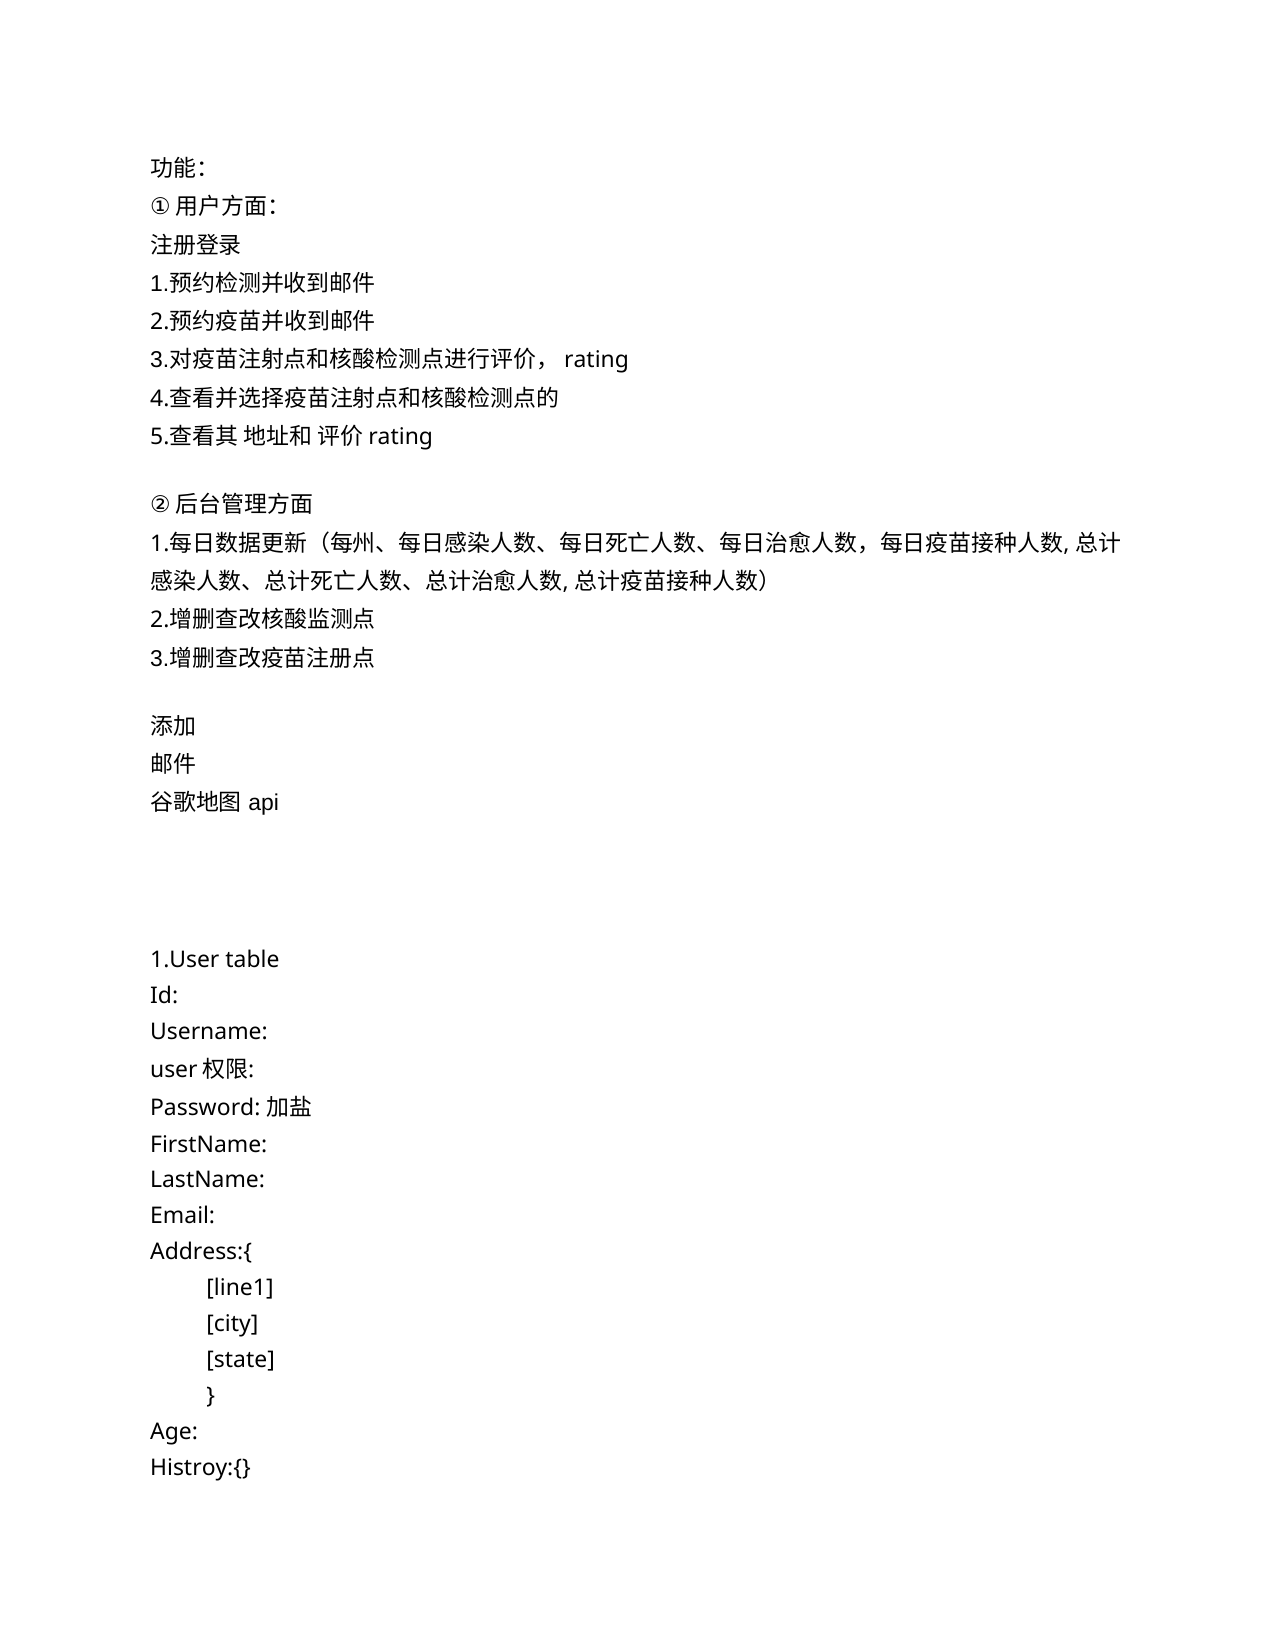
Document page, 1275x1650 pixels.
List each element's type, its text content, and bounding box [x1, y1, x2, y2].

text Email: [150, 1199, 1125, 1231]
text 1.每日数据更新（每州、每日感染人数、每日死亡人数、每日治愈人数，每日疫苗接种人数, 总计感染人数、总计死亡人数、总计治愈人数, 总计疫苗接种人数） [150, 524, 1125, 596]
text LastName: [150, 1163, 1125, 1195]
text 3.增删查改疫苗注册点 [150, 639, 1125, 673]
text Histroy:{} [150, 1451, 1125, 1482]
text ②后台管理方面 [150, 486, 1125, 519]
text Address:{ [150, 1235, 1125, 1267]
text Age: [150, 1415, 1125, 1446]
text [line1] [206, 1271, 1125, 1302]
text 1.预约检测并收到邮件 [150, 264, 1125, 298]
text FirstName: [150, 1127, 1125, 1159]
text 邮件 [150, 746, 1125, 779]
text 2.预约疫苗并收到邮件 [150, 303, 1125, 336]
text 3.对疫苗注射点和核酸检测点进行评价， rating [150, 341, 1125, 374]
text Password: 加盐 [150, 1089, 1125, 1122]
text user权限: [150, 1051, 1125, 1084]
text 4.查看并选择疫苗注射点和核酸检测点的 [150, 379, 1125, 413]
text 添加 [150, 708, 1125, 741]
text Id: [150, 979, 1125, 1010]
text [state] [206, 1343, 1125, 1374]
text ①用户方面： [150, 188, 1125, 221]
text [city] [206, 1307, 1125, 1338]
text Username: [150, 1015, 1125, 1046]
text 5.查看其 地址和 评价 rating [150, 418, 1125, 451]
text 功能： [150, 150, 1125, 183]
text 谷歌地图 api [150, 784, 1125, 817]
text 1.User table [150, 943, 1125, 974]
text 注册登录 [150, 226, 1125, 260]
text 2.增删查改核酸监测点 [150, 601, 1125, 634]
text } [206, 1379, 1125, 1410]
